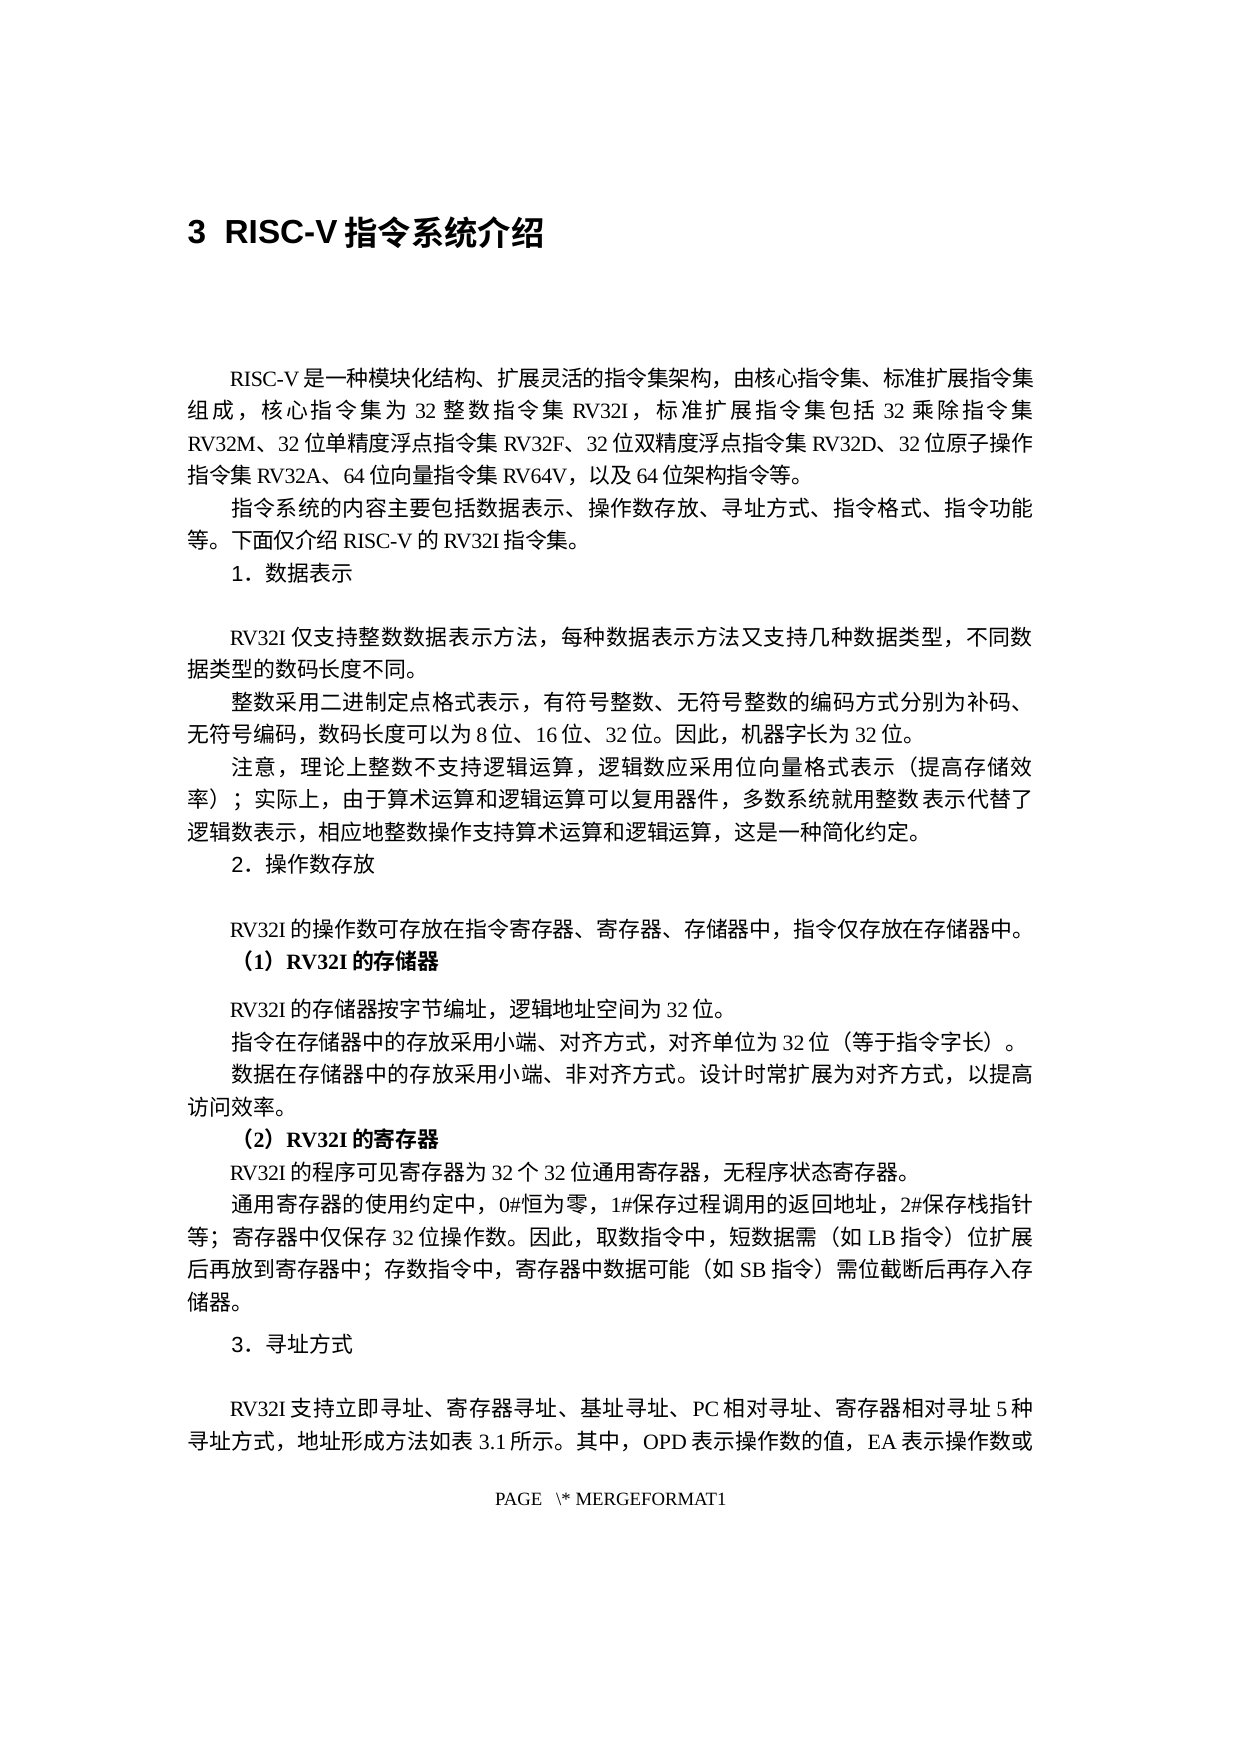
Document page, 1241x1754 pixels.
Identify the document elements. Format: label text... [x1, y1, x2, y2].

subtitle 2．操作数存放 [187, 847, 1034, 879]
text 数据在存储器中的存放采用小端、非对齐方式。设计时常扩展为对齐方式，以提高访问效率。 [187, 1057, 1034, 1122]
text RV32I仅支持整数数据表示方法，每种数据表示方法又支持几种数据类型，不同数据类型的数码长度不同。 [187, 619, 1034, 684]
subtitle 3．寻址方式 [187, 1327, 1034, 1359]
text 指令在存储器中的存放采用小端、对齐方式，对齐单位为32位（等于指令字长）。 [187, 1024, 1034, 1057]
text 指令系统的内容主要包括数据表示、操作数存放、寻址方式、指令格式、指令功能等。下面仅介绍RISC-V的RV32I指令集。 [187, 490, 1034, 555]
text RV32I的存储器按字节编址，逻辑地址空间为32位。 [187, 992, 1034, 1024]
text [187, 1391, 1034, 1456]
text RV32I的程序可见寄存器为32个32位通用寄存器，无程序状态寄存器。 [187, 1154, 1034, 1187]
text （1）RV32I的存储器 [187, 944, 1034, 976]
text 整数采用二进制定点格式表示，有符号整数、无符号整数的编码方式分别为补码、无符号编码，数码长度可以为8位、16位、32位。因此，机器字长为32位。 [187, 684, 1034, 749]
text （2）RV32I的寄存器 [187, 1122, 1034, 1154]
text RV32I的操作数可存放在指令寄存器、寄存器、存储器中，指令仅存放在存储器中。 [187, 911, 1034, 944]
text RISC-V是一种模块化结构、扩展灵活的指令集架构，由核心指令集、标准扩展指令集组成，核心指令集为32整数指令集RV32I，标准扩展指令集包括32乘除指令集RV32M、32位单精度浮点指令集RV32F、32位双精度浮点指令集RV32D、32位原子操作指令集RV32A、64位向量指令集RV64V，以及64位架构指令等。 [187, 360, 1034, 490]
subtitle 3 RISC-V指令系统介绍 [187, 199, 1034, 264]
text 通用寄存器的使用约定中，0#恒为零，1#保存过程调用的返回地址，2#保存栈指针等；寄存器中仅保存32位操作数。因此，取数指令中，短数据需（如LB指令）位扩展后再放到寄存器中；存数指令中，寄存器中数据可能（如SB指令）需位截断后再存入存储器。 [187, 1187, 1034, 1317]
subtitle 1．数据表示 [187, 555, 1034, 588]
text 注意，理论上整数不支持逻辑运算，逻辑数应采用位向量格式表示（提高存储效率）；实际上，由于算术运算和逻辑运算可以复用器件，多数系统就用整数表示代替了逻辑数表示，相应地整数操作支持算术运算和逻辑运算，这是一种简化约定。 [187, 749, 1034, 847]
